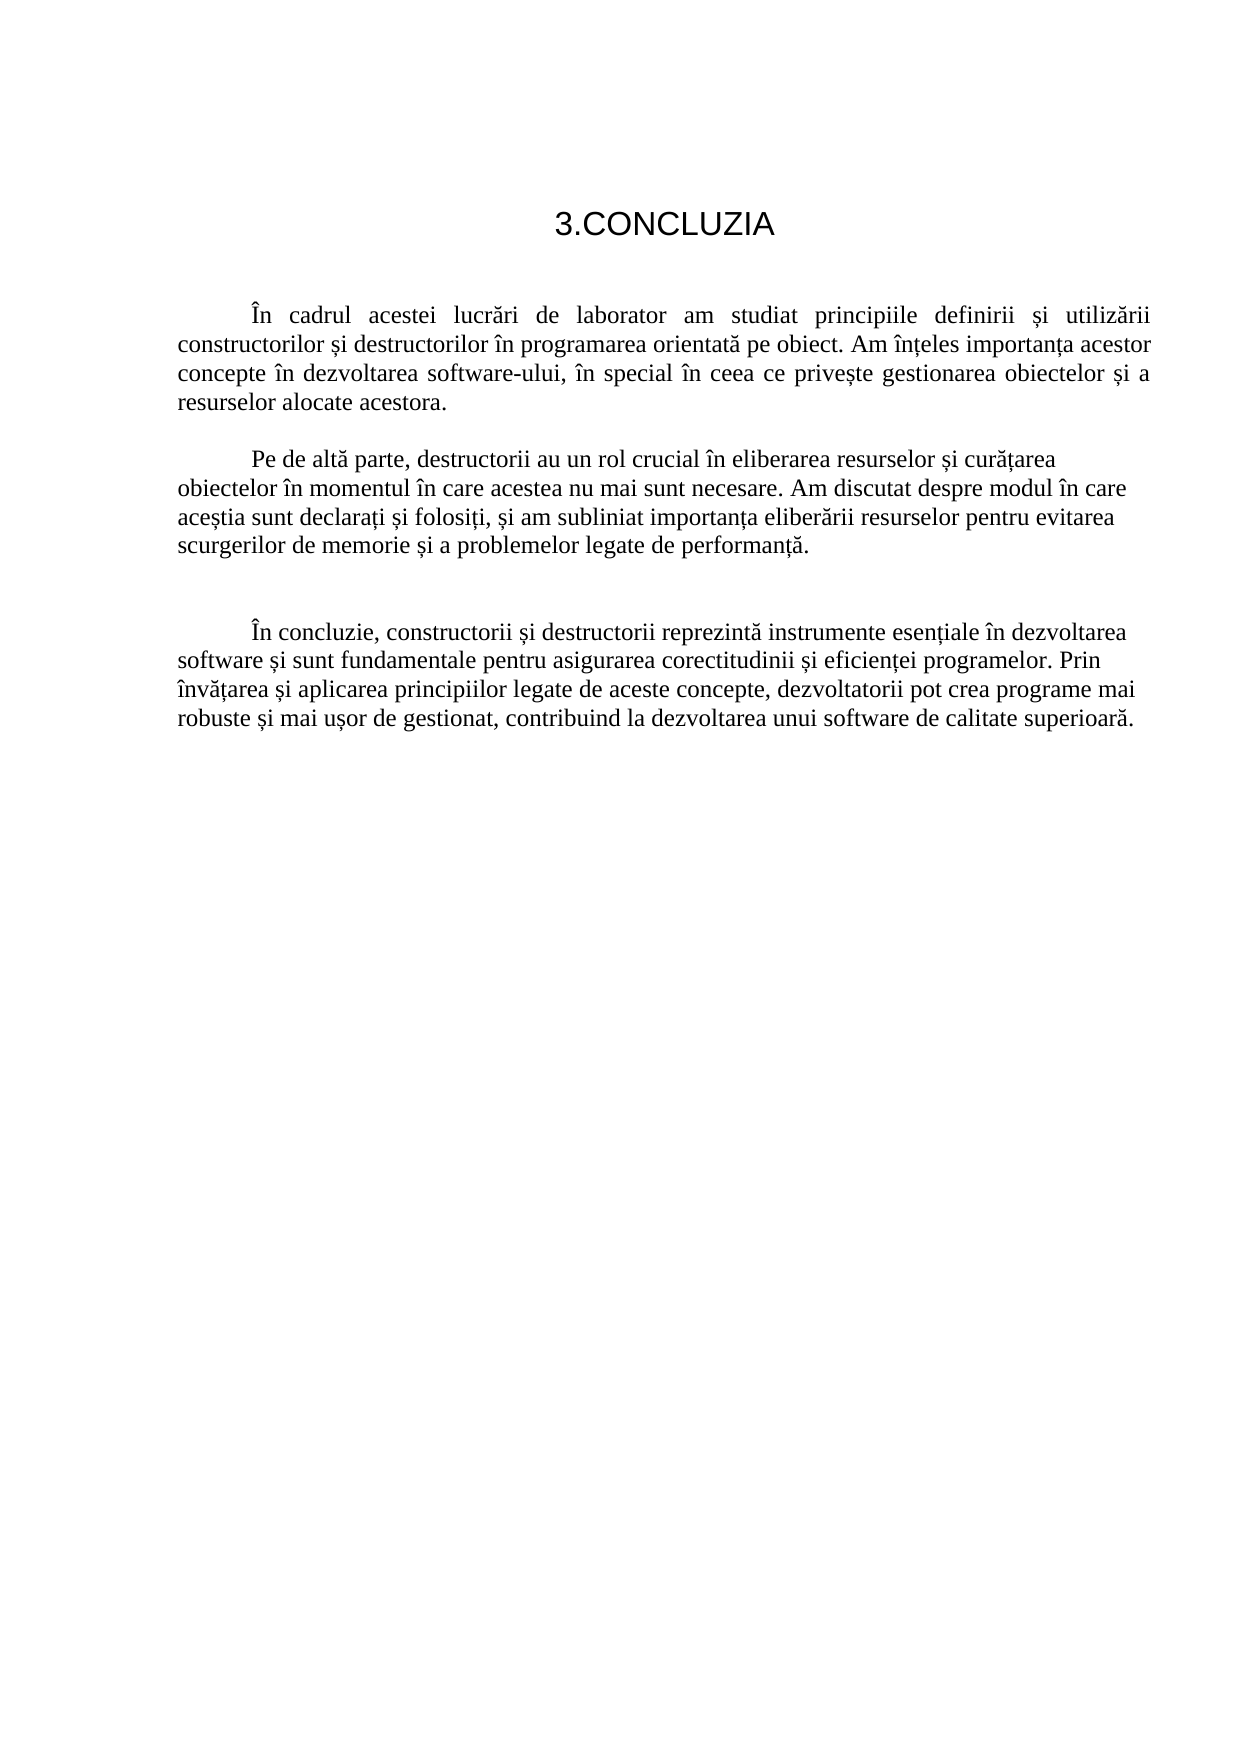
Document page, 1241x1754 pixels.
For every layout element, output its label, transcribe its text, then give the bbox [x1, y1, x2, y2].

text În cadrul acestei lucrări de laborator am studiat principiile definirii și utilizării constructorilor și destructorilor în programarea orientată pe obiect. Am înțeles importanța acestor concepte în dezvoltarea software-ului, în special în ceea ce privește gestionarea obiectelor și a resurselor alocate acestora. [177, 300, 1152, 415]
text În concluzie, constructorii și destructorii reprezintă instrumente esențiale în dezvoltarea software și sunt fundamentale pentru asigurarea corectitudinii și eficienței programelor. Prin învățarea și aplicarea principiilor legate de aceste concepte, dezvoltatorii pot crea programe mai robuste și mai ușor de gestionat, contribuind la dezvoltarea unui software de calitate superioară. [177, 617, 1152, 732]
subtitle 3.CONCLUZIA [177, 204, 1152, 243]
text Pe de altă parte, destructorii au un rol crucial în eliberarea resurselor și curățarea obiectelor în momentul în care acestea nu mai sunt necesare. Am discutat despre modul în care aceștia sunt declarați și folosiți, și am subliniat importanța eliberării resurselor pentru evitarea scurgerilor de memorie și a problemelor legate de performanță. [177, 444, 1152, 559]
